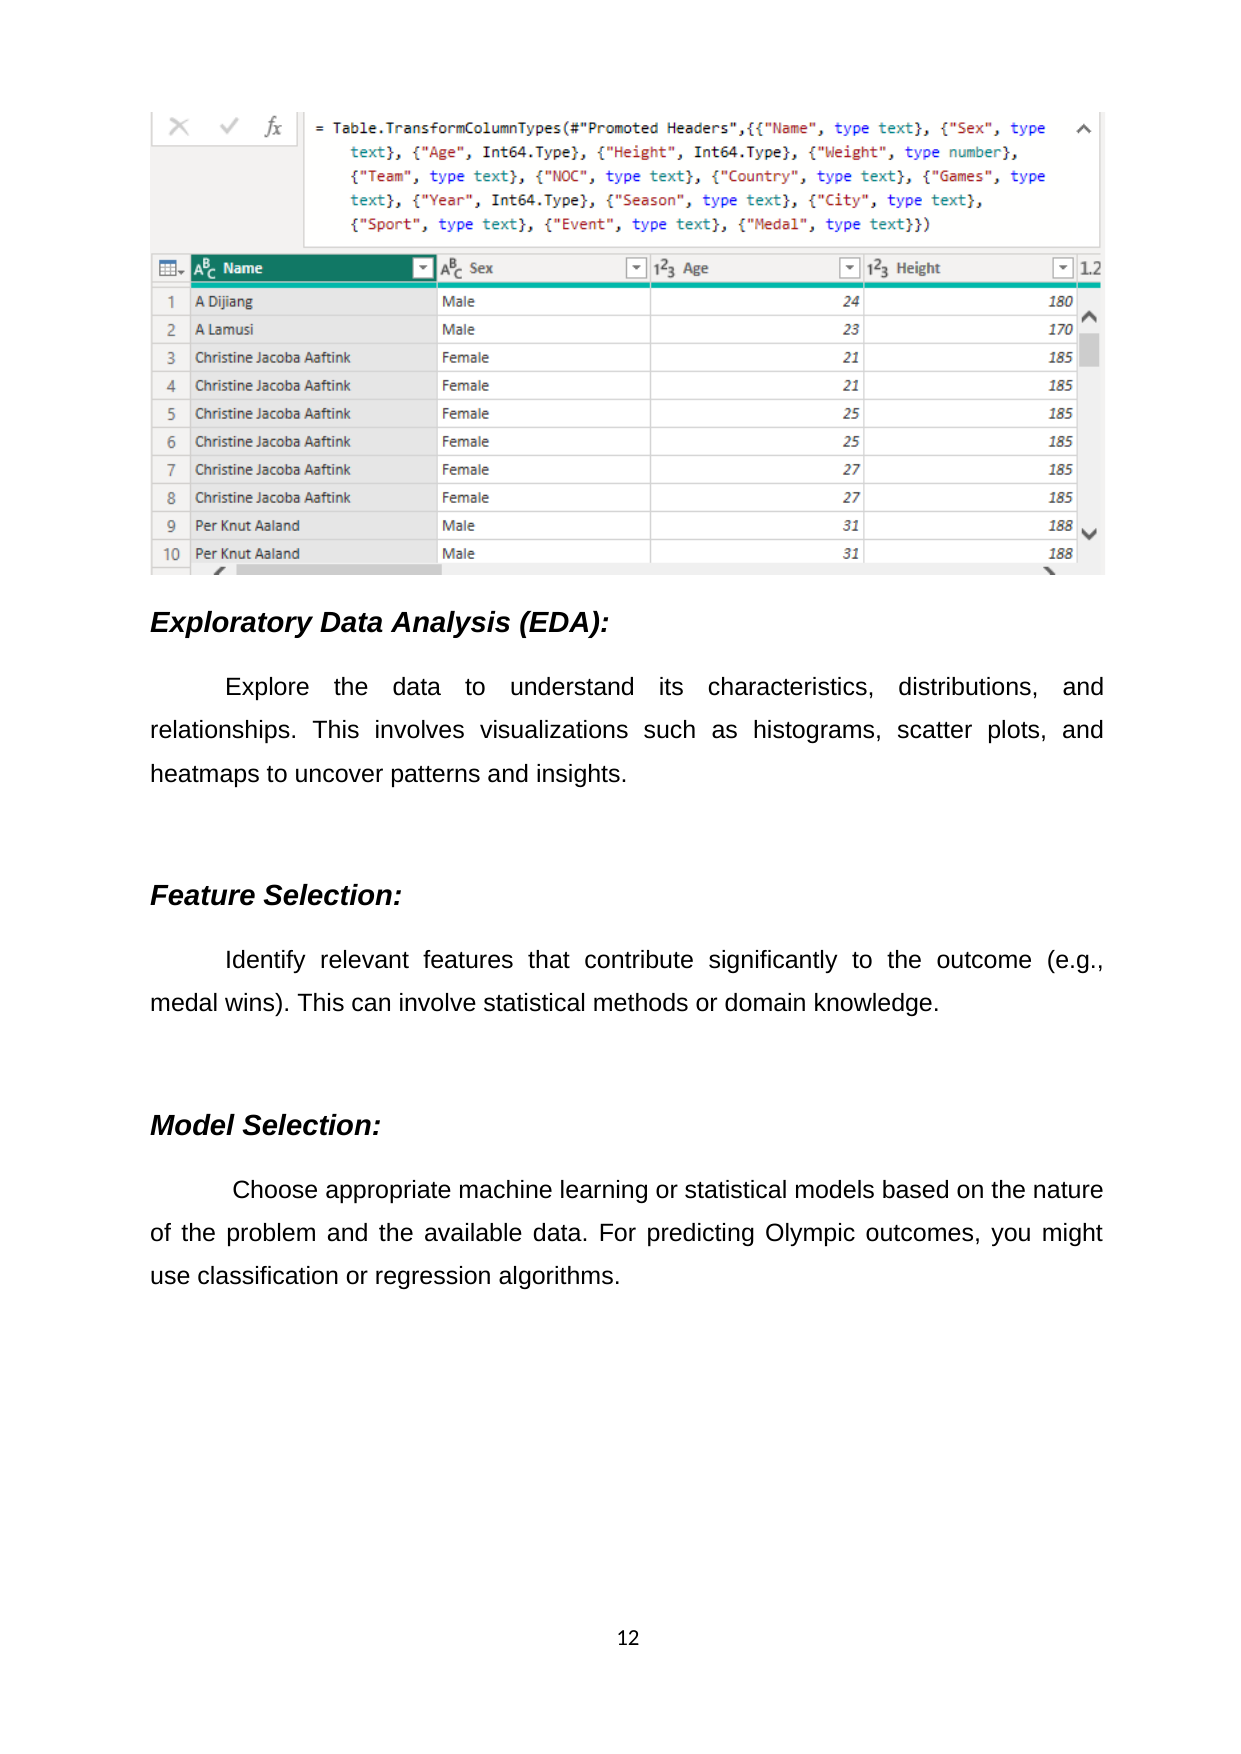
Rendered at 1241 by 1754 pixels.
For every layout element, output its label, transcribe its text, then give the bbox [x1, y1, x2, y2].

text Exploratory Data Analysis (EDA): [150, 605, 1105, 639]
text Explore the data to understand its characteristics, distributions, and relationships. This involves visualizations such as histograms, scatter plots, and heatmaps to uncover patterns and insights. [150, 672, 1105, 787]
text Feature Selection: [150, 878, 1105, 912]
text Choose appropriate machine learning or statistical models based on the nature of the problem and the available data. For predicting Olympic outcomes, you might use classification or regression algorithms. [150, 1175, 1105, 1290]
text Model Selection: [150, 1108, 1105, 1141]
picture [150, 112, 1106, 575]
text Identify relevant features that contribute significantly to the outcome (e.g., medal wins). This can involve statistical methods or domain knowledge. [150, 945, 1105, 1017]
